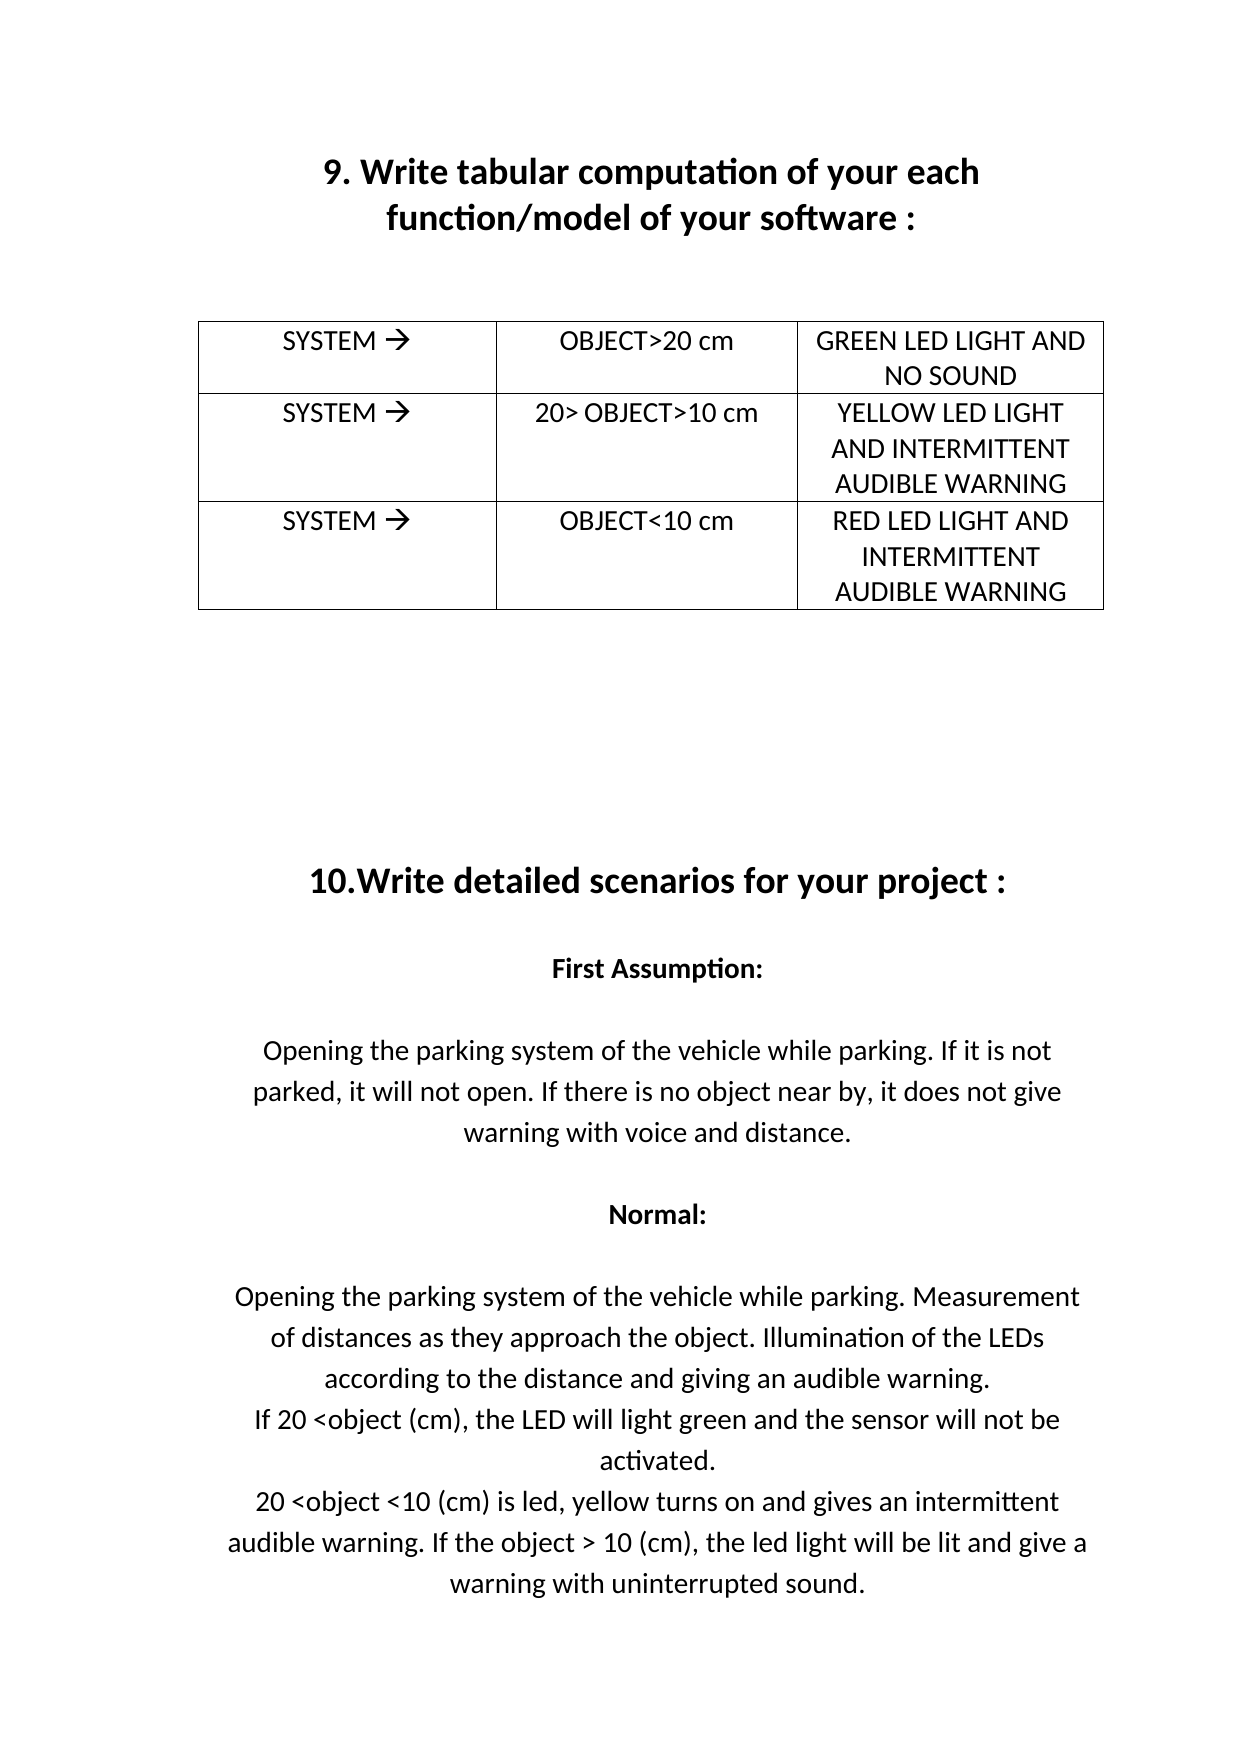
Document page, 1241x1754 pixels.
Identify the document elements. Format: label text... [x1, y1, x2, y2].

text 9. Write tabular computation of your each function/model of your software : [210, 148, 1093, 239]
table_header GREEN LED LIGHT AND NO SOUND [798, 322, 1103, 393]
list Opening the parking system of the vehicle while parking. Measurement of distances as they approach the object. Illumination of the LEDs according to the distance and giving an audible warning. [223, 1278, 1093, 1396]
table_cell SYSTEM [199, 502, 496, 609]
list If 20 <object (cm), the LED will light green and the sensor will not be activated. [223, 1401, 1093, 1477]
table_cell SYSTEM [199, 394, 496, 501]
list 10.Write detailed scenarios for your project : [223, 857, 1093, 903]
table_cell RED LED LIGHT AND INTERMITTENT AUDIBLE WARNING [798, 502, 1103, 609]
list Normal: [223, 1196, 1093, 1232]
table_cell OBJECT<10 cm [497, 502, 797, 609]
table_header OBJECT>20 cm [497, 322, 797, 393]
list First Assumption: [223, 951, 1093, 986]
list Opening the parking system of the vehicle while parking. If it is not parked, it will not open. If there is no object near by, it does not give warning with voice and distance. [223, 1032, 1093, 1150]
list 20 <object <10 (cm) is led, yellow turns on and gives an intermittent audible warning. If the object > 10 (cm), the led light will be lit and give a warning with uninterrupted sound. [223, 1483, 1093, 1600]
table_header SYSTEM [199, 322, 496, 393]
table_cell 20> OBJECT>10 cm [497, 394, 797, 501]
table_cell YELLOW LED LIGHT AND INTERMITTENT AUDIBLE WARNING [798, 394, 1103, 501]
